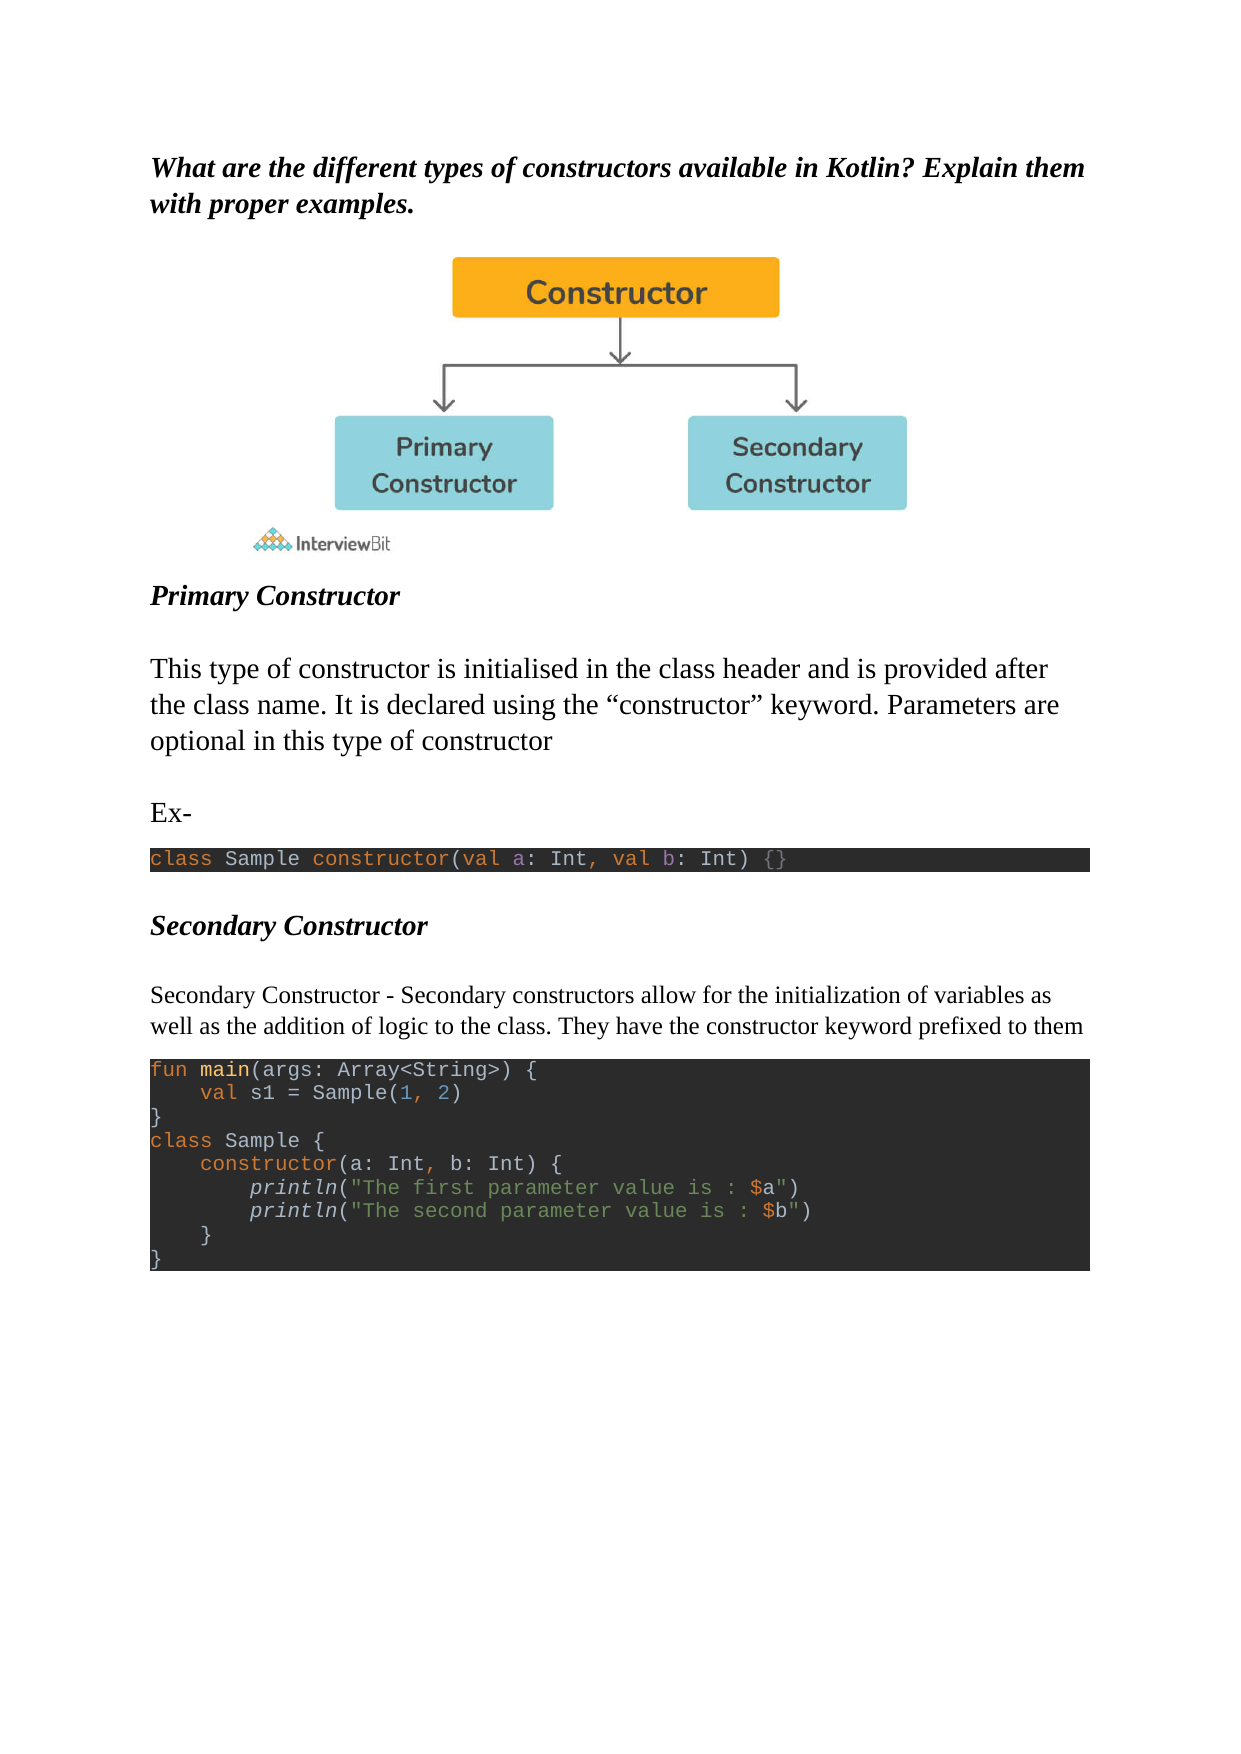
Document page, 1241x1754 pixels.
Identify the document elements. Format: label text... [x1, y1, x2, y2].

text Primary Constructor This type of constructor is initialised in the class header and is provided after the class name. It is declared using the “constructor” keyword. Parameters are optional in this type of constructor Ex- [150, 578, 1090, 829]
text What are the different types of constructors available in Kotlin? Explain them with proper examples. [150, 150, 1090, 220]
text class Sample constructor(val a: Int, val b: Int) {} [150, 848, 1090, 872]
text Secondary Constructor Secondary Constructor - Secondary constructors allow for the initialization of variables as well as the addition of logic to the class. They have the constructor keyword prefixed to them [150, 872, 1090, 1040]
text fun main(args: Array<String>) { val s1 = Sample(1, 2) } class Sample { constructor(a: Int, b: Int) { println("The first parameter value is : $a") println("The second parameter value is : $b") } } [150, 1059, 1090, 1271]
picture [241, 238, 999, 560]
